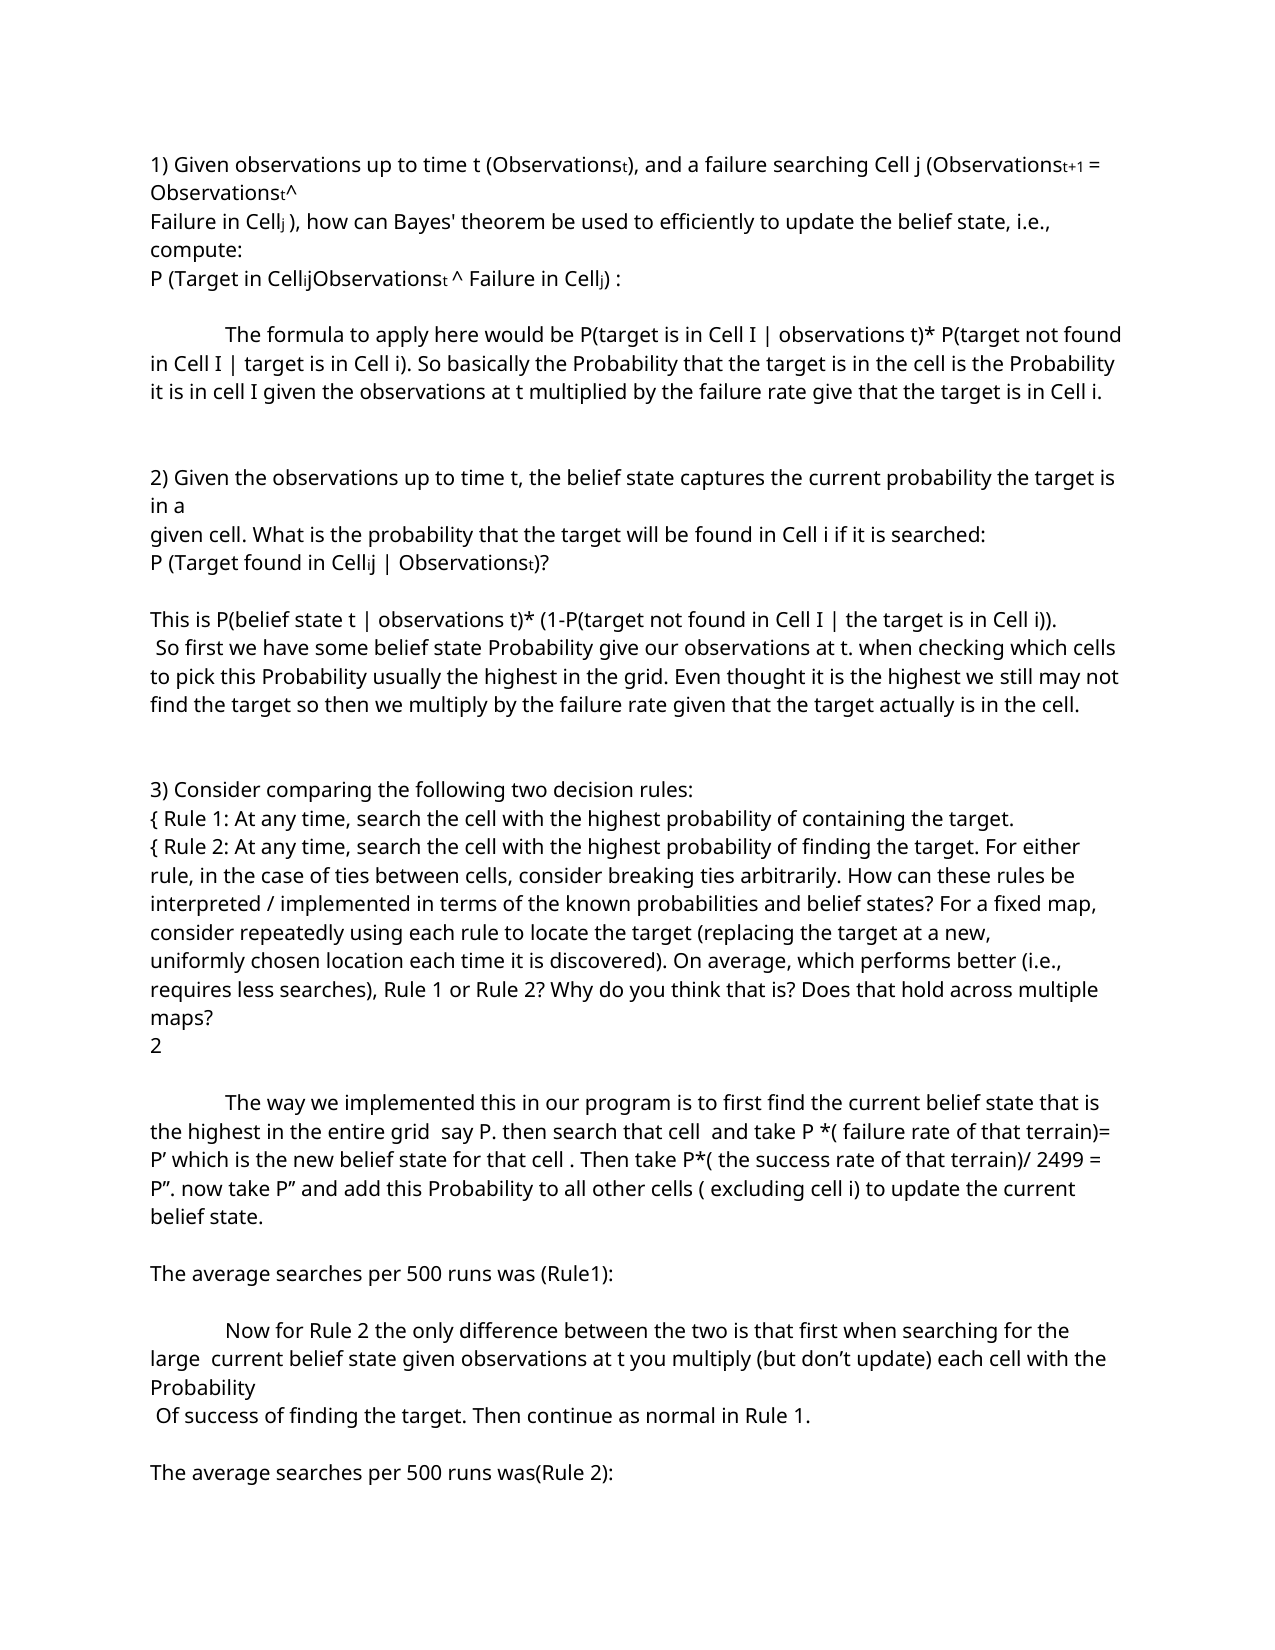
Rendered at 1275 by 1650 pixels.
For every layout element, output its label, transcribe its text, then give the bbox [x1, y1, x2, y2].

text The average searches per 500 runs was(Rule 2): [150, 1458, 1125, 1487]
text { Rule 2: At any time, search the cell with the highest probability of finding the target. For either rule, in the case of ties between cells, consider breaking ties arbitrarily. How can these rules be [150, 832, 1125, 889]
text { Rule 1: At any time, search the cell with the highest probability of containing the target. [150, 804, 1125, 832]
text 2 [150, 1032, 1125, 1060]
text Failure in Cellj ), how can Bayes' theorem be used to efficiently to update the belief state, i.e., compute: [150, 207, 1125, 264]
text This is P(belief state t | observations t)* (1-P(target not found in Cell I | the target is in Cell i)). [150, 605, 1125, 633]
text P (Target found in Cellij | Observationst)? [150, 548, 1125, 577]
text 2) Given the observations up to time t, the belief state captures the current probability the target is in a [150, 463, 1125, 520]
text interpreted / implemented in terms of the known probabilities and belief states? For a fixed map, consider repeatedly using each rule to locate the target (replacing the target at a new, [150, 889, 1125, 946]
text The average searches per 500 runs was (Rule1): [150, 1259, 1125, 1287]
text So first we have some belief state Probability give our observations at t. when checking which cells to pick this Probability usually the highest in the grid. Even thought it is the highest we still may not find the target so then we multiply by the failure rate given that the target actually is in the cell. [150, 633, 1125, 719]
text The way we implemented this in our program is to first find the current belief state that is the highest in the entire grid say P. then search that cell and take P *( failure rate of that terrain)= P’ which is the new belief state for that cell . Then take P*( the success rate of that terrain)/ 2499 = P’’. now take P’’ and add this Probability to all other cells ( excluding cell i) to update the current belief state. [150, 1088, 1125, 1231]
text The formula to apply here would be P(target is in Cell I | observations t)* P(target not found in Cell I | target is in Cell i). So basically the Probability that the target is in the cell is the Probability it is in cell I given the observations at t multiplied by the failure rate give that the target is in Cell i. [150, 321, 1125, 406]
text Of success of finding the target. Then continue as normal in Rule 1. [150, 1401, 1125, 1430]
text P (Target in CellijObservationst ^ Failure in Cellj) : [150, 264, 1125, 292]
text uniformly chosen location each time it is discovered). On average, which performs better (i.e., requires less searches), Rule 1 or Rule 2? Why do you think that is? Does that hold across multiple maps? [150, 946, 1125, 1032]
text given cell. What is the probability that the target will be found in Cell i if it is searched: [150, 520, 1125, 548]
text 3) Consider comparing the following two decision rules: [150, 776, 1125, 804]
text 1) Given observations up to time t (Observationst), and a failure searching Cell j (Observationst+1 = Observationst^ [150, 150, 1125, 207]
text Now for Rule 2 the only difference between the two is that first when searching for the large current belief state given observations at t you multiply (but don’t update) each cell with the Probability [150, 1316, 1125, 1401]
